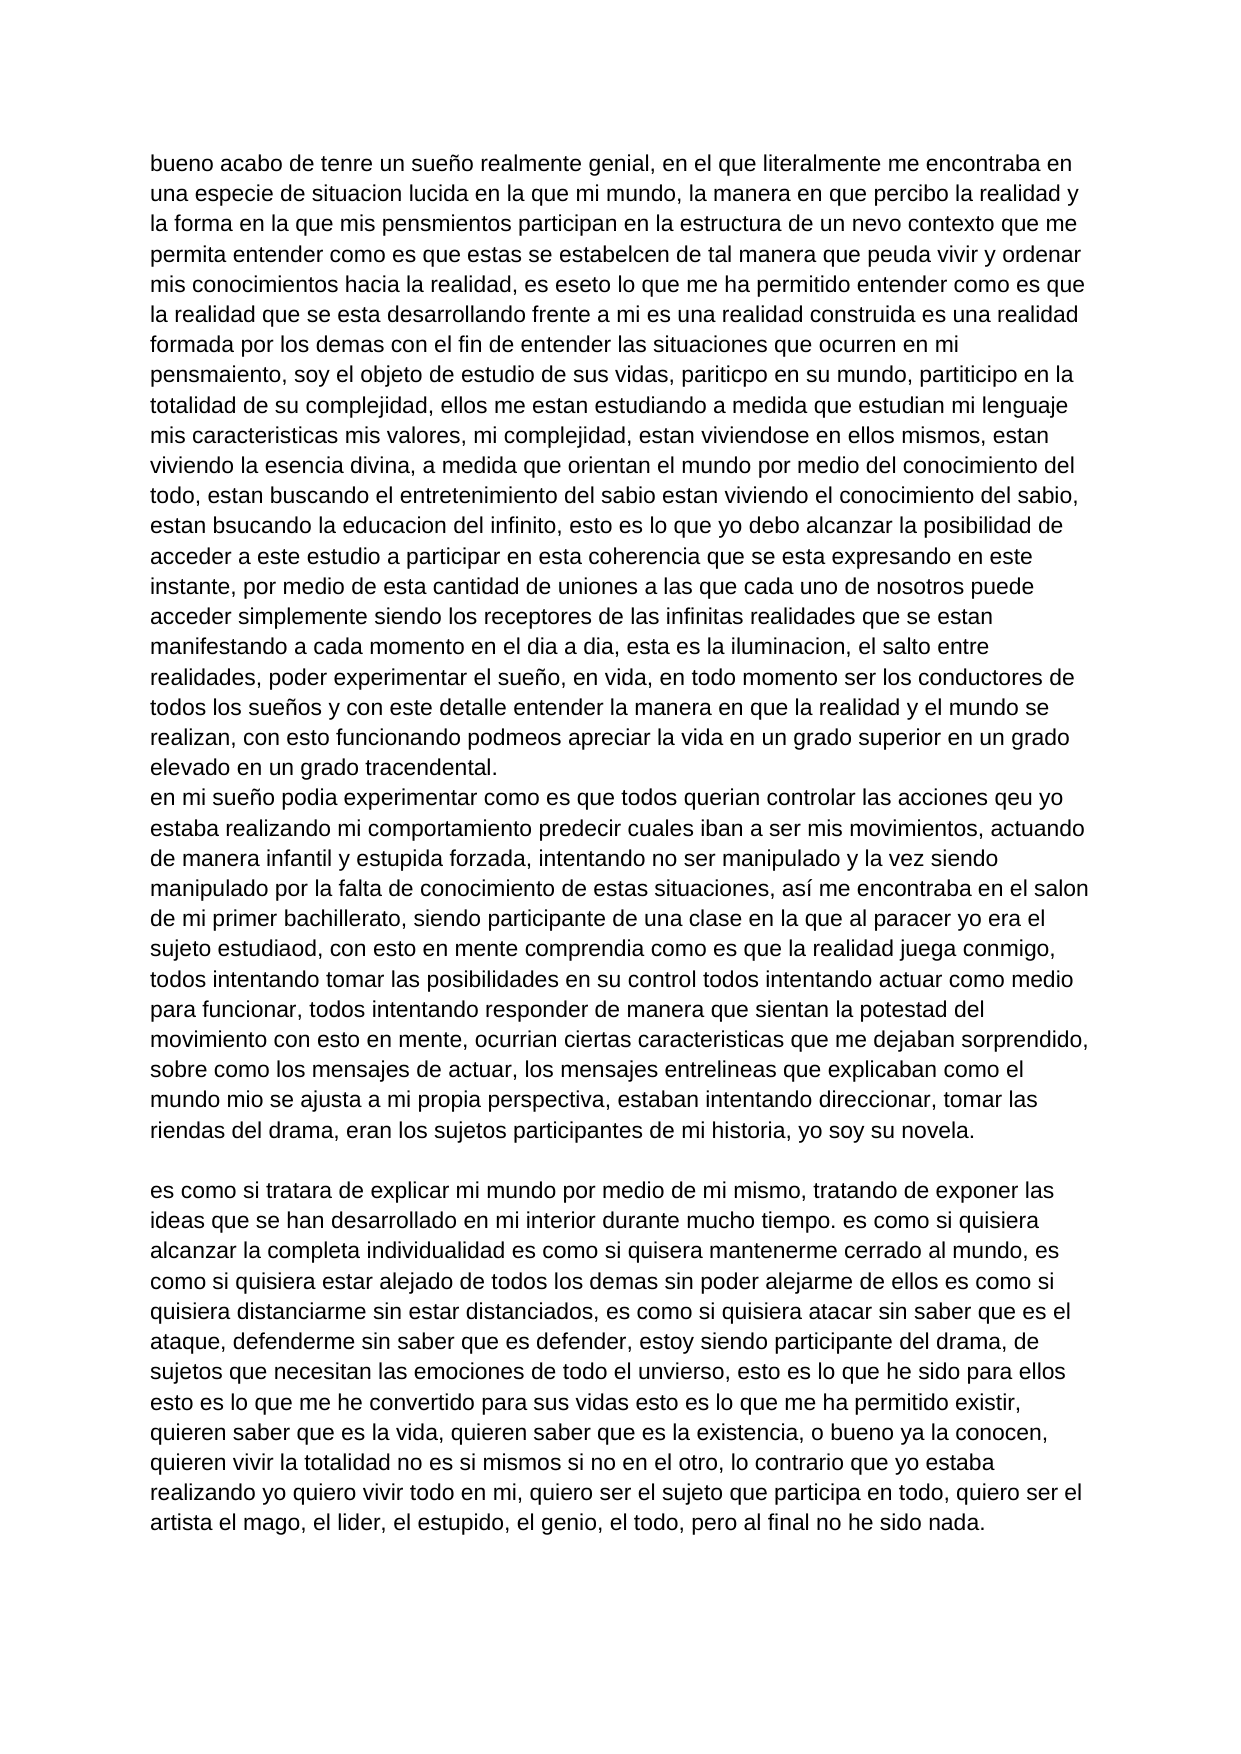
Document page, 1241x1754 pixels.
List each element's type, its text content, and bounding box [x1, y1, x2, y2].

text es como si tratara de explicar mi mundo por medio de mi mismo, tratando de exponer las ideas que se han desarrollado en mi interior durante mucho tiempo. es como si quisiera alcanzar la completa individualidad es como si quisera mantenerme cerrado al mundo, es como si quisiera estar alejado de todos los demas sin poder alejarme de ellos es como si quisiera distanciarme sin estar distanciados, es como si quisiera atacar sin saber que es el ataque, defenderme sin saber que es defender, estoy siendo participante del drama, de sujetos que necesitan las emociones de todo el unvierso, esto es lo que he sido para ellos esto es lo que me he convertido para sus vidas esto es lo que me ha permitido existir, quieren saber que es la vida, quieren saber que es la existencia, o bueno ya la conocen, quieren vivir la totalidad no es si mismos si no en el otro, lo contrario que yo estaba realizando yo quiero vivir todo en mi, quiero ser el sujeto que participa en todo, quiero ser el artista el mago, el lider, el estupido, el genio, el todo, pero al final no he sido nada. [150, 1177, 1090, 1536]
text en mi sueño podia experimentar como es que todos querian controlar las acciones qeu yo estaba realizando mi comportamiento predecir cuales iban a ser mis movimientos, actuando de manera infantil y estupida forzada, intentando no ser manipulado y la vez siendo manipulado por la falta de conocimiento de estas situaciones, así me encontraba en el salon de mi primer bachillerato, siendo participante de una clase en la que al paracer yo era el sujeto estudiaod, con esto en mente comprendia como es que la realidad juega conmigo, todos intentando tomar las posibilidades en su control todos intentando actuar como medio para funcionar, todos intentando responder de manera que sientan la potestad del movimiento con esto en mente, ocurrian ciertas caracteristicas que me dejaban sorprendido, sobre como los mensajes de actuar, los mensajes entrelineas que explicaban como el mundo mio se ajusta a mi propia perspectiva, estaban intentando direccionar, tomar las riendas del drama, eran los sujetos participantes de mi historia, yo soy su novela. [150, 784, 1090, 1143]
text bueno acabo de tenre un sueño realmente genial, en el que literalmente me encontraba en una especie de situacion lucida en la que mi mundo, la manera en que percibo la realidad y la forma en la que mis pensmientos participan en la estructura de un nevo contexto que me permita entender como es que estas se estabelcen de tal manera que peuda vivir y ordenar mis conocimientos hacia la realidad, es eseto lo que me ha permitido entender como es que la realidad que se esta desarrollando frente a mi es una realidad construida es una realidad formada por los demas con el fin de entender las situaciones que ocurren en mi pensmaiento, soy el objeto de estudio de sus vidas, pariticpo en su mundo, partiticipo en la totalidad de su complejidad, ellos me estan estudiando a medida que estudian mi lenguaje mis caracteristicas mis valores, mi complejidad, estan viviendose en ellos mismos, estan viviendo la esencia divina, a medida que orientan el mundo por medio del conocimiento del todo, estan buscando el entretenimiento del sabio estan viviendo el conocimiento del sabio, estan bsucando la educacion del infinito, esto es lo que yo debo alcanzar la posibilidad de acceder a este estudio a participar en esta coherencia que se esta expresando en este instante, por medio de esta cantidad de uniones a las que cada uno de nosotros puede acceder simplemente siendo los receptores de las infinitas realidades que se estan manifestando a cada momento en el dia a dia, esta es la iluminacion, el salto entre realidades, poder experimentar el sueño, en vida, en todo momento ser los conductores de todos los sueños y con este detalle entender la manera en que la realidad y el mundo se realizan, con esto funcionando podmeos apreciar la vida en un grado superior en un grado elevado en un grado tracendental. [150, 150, 1090, 781]
